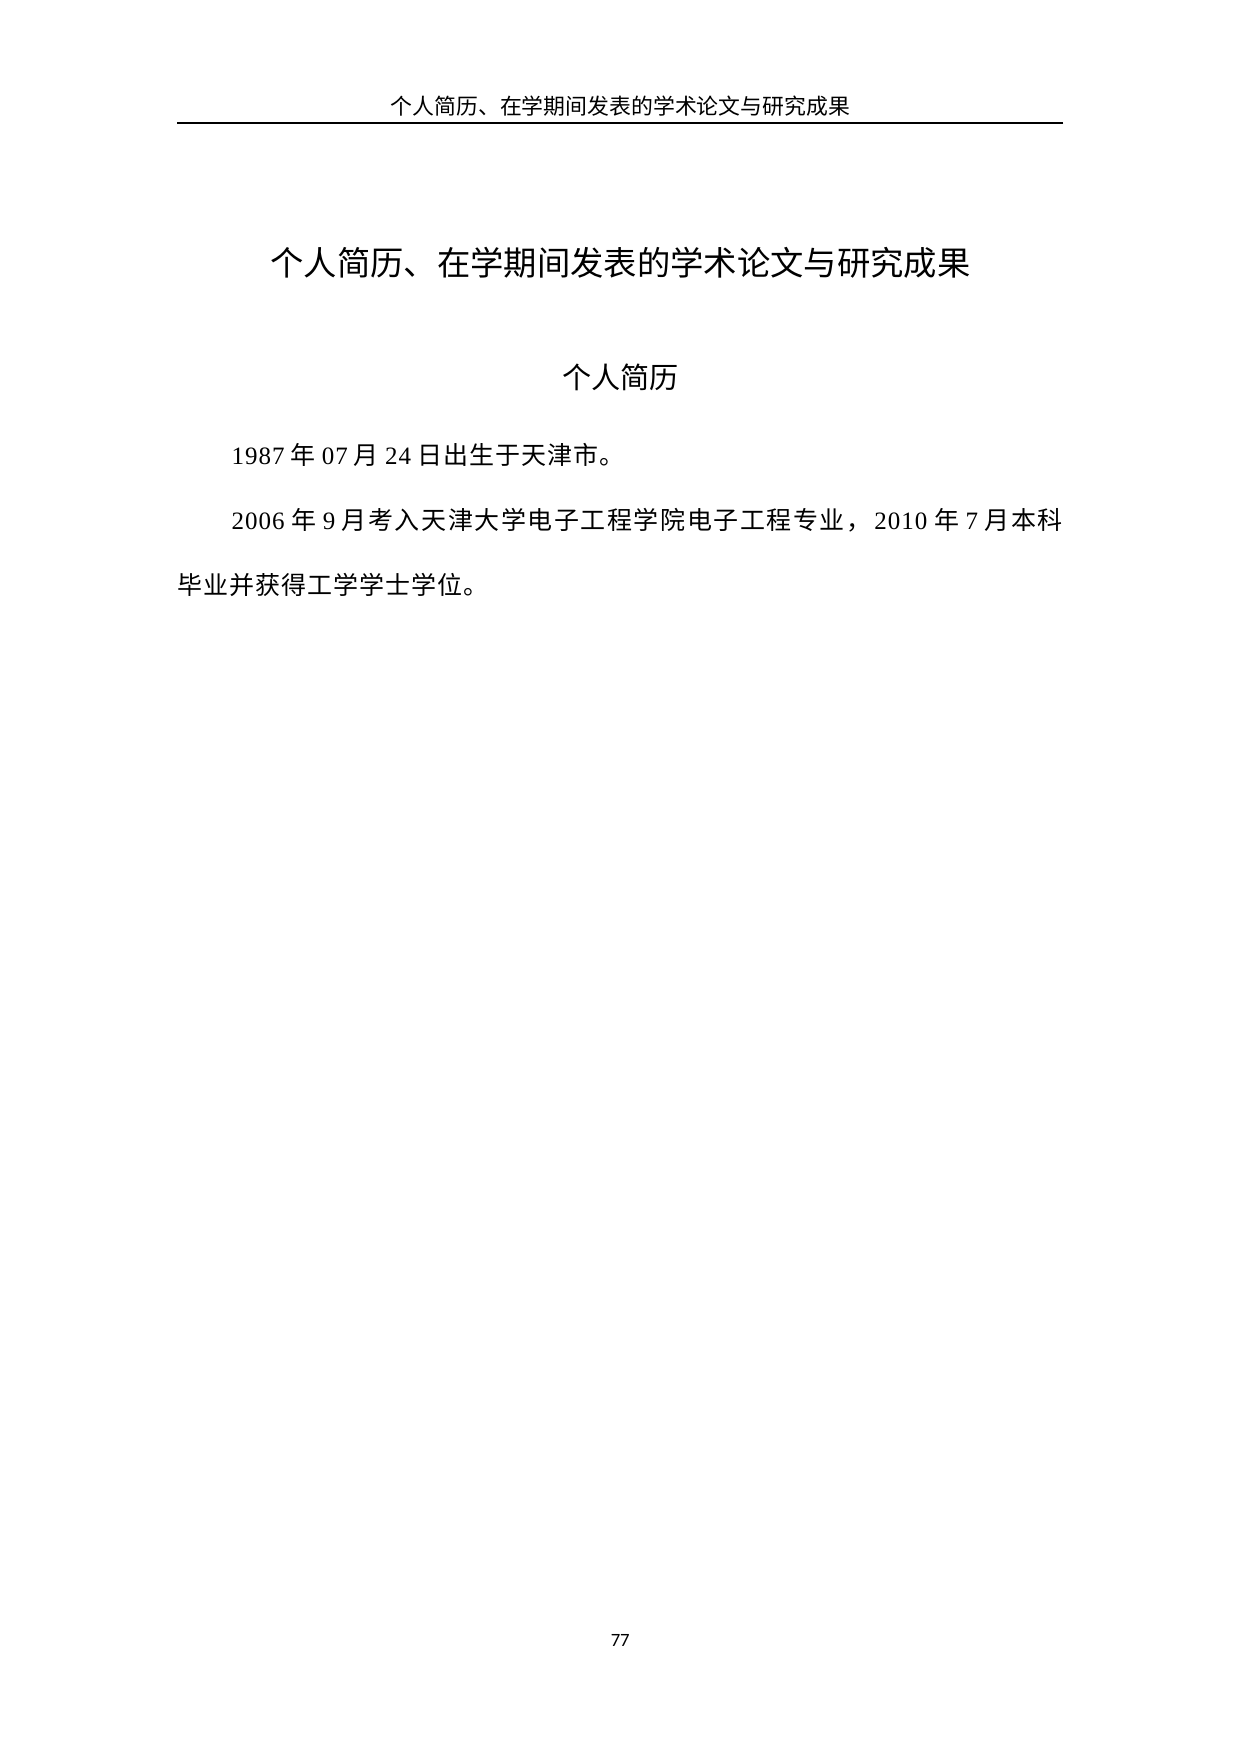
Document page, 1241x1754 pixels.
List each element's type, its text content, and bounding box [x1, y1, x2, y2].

text 个人简历 [177, 343, 1063, 408]
text 2006年9月考入天津大学电子工程学院电子工程专业，2010年7月本科毕业并获得工学学士学位。 [177, 486, 1063, 616]
text 1987年07月24日出生于天津市。 [177, 421, 1063, 486]
text 个人简历、在学期间发表的学术论文与研究成果 [177, 228, 1063, 293]
